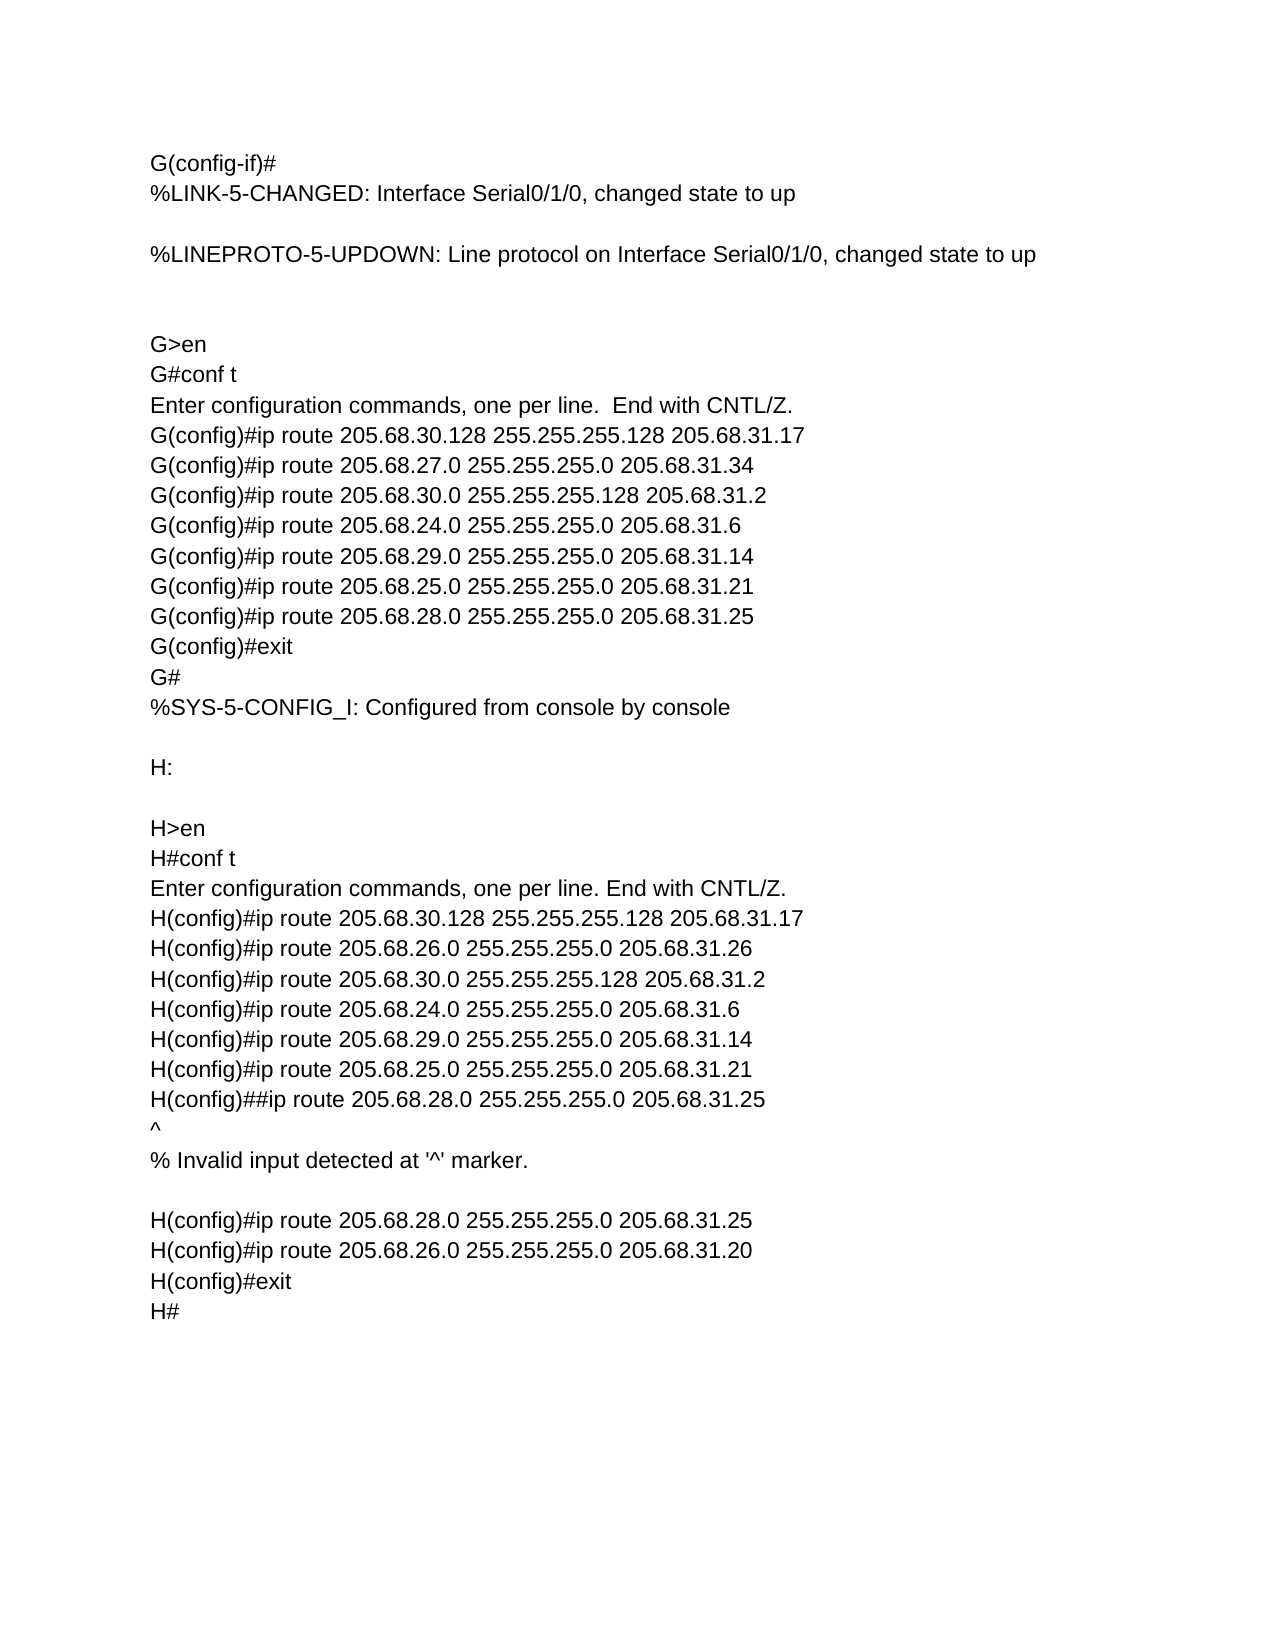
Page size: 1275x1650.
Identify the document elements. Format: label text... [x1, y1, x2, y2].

text G(config)#ip route 205.68.28.0 255.255.255.0 205.68.31.25 [150, 603, 1125, 629]
text H(config)#ip route 205.68.26.0 255.255.255.0 205.68.31.20 [150, 1237, 1125, 1264]
text ^ [150, 1117, 1125, 1143]
text H#conf t [150, 845, 1125, 871]
text %LINK-5-CHANGED: Interface Serial0/1/0, changed state to up [150, 180, 1125, 207]
text H(config)#ip route 205.68.28.0 255.255.255.0 205.68.31.25 [150, 1207, 1125, 1234]
text Enter configuration commands, one per line. End with CNTL/Z. [150, 392, 1125, 418]
text %LINEPROTO-5-UPDOWN: Line protocol on Interface Serial0/1/0, changed state to up [150, 241, 1125, 267]
text G>en [150, 331, 1125, 358]
text H# [150, 1298, 1125, 1324]
text G(config-if)# [150, 150, 1125, 176]
text H(config)#ip route 205.68.25.0 255.255.255.0 205.68.31.21 [150, 1056, 1125, 1083]
text H(config)#ip route 205.68.24.0 255.255.255.0 205.68.31.6 [150, 996, 1125, 1022]
text Enter configuration commands, one per line. End with CNTL/Z. [150, 875, 1125, 901]
text %SYS-5-CONFIG_I: Configured from console by console [150, 694, 1125, 720]
text G(config)#ip route 205.68.29.0 255.255.255.0 205.68.31.14 [150, 543, 1125, 569]
text G(config)#ip route 205.68.24.0 255.255.255.0 205.68.31.6 [150, 512, 1125, 539]
text G# [150, 663, 1125, 690]
text H(config)#ip route 205.68.30.128 255.255.255.128 205.68.31.17 [150, 905, 1125, 932]
text % Invalid input detected at '^' marker. [150, 1147, 1125, 1173]
text H(config)##ip route 205.68.28.0 255.255.255.0 205.68.31.25 [150, 1086, 1125, 1113]
text G(config)#ip route 205.68.25.0 255.255.255.0 205.68.31.21 [150, 573, 1125, 599]
text H: [150, 754, 1125, 781]
text H(config)#ip route 205.68.29.0 255.255.255.0 205.68.31.14 [150, 1026, 1125, 1052]
text H(config)#ip route 205.68.26.0 255.255.255.0 205.68.31.26 [150, 935, 1125, 962]
text H(config)#exit [150, 1268, 1125, 1294]
text G(config)#ip route 205.68.30.128 255.255.255.128 205.68.31.17 [150, 422, 1125, 448]
text H>en [150, 814, 1125, 841]
text G(config)#ip route 205.68.27.0 255.255.255.0 205.68.31.34 [150, 452, 1125, 478]
text H(config)#ip route 205.68.30.0 255.255.255.128 205.68.31.2 [150, 966, 1125, 992]
text G#conf t [150, 361, 1125, 388]
text G(config)#ip route 205.68.30.0 255.255.255.128 205.68.31.2 [150, 482, 1125, 509]
text G(config)#exit [150, 633, 1125, 660]
